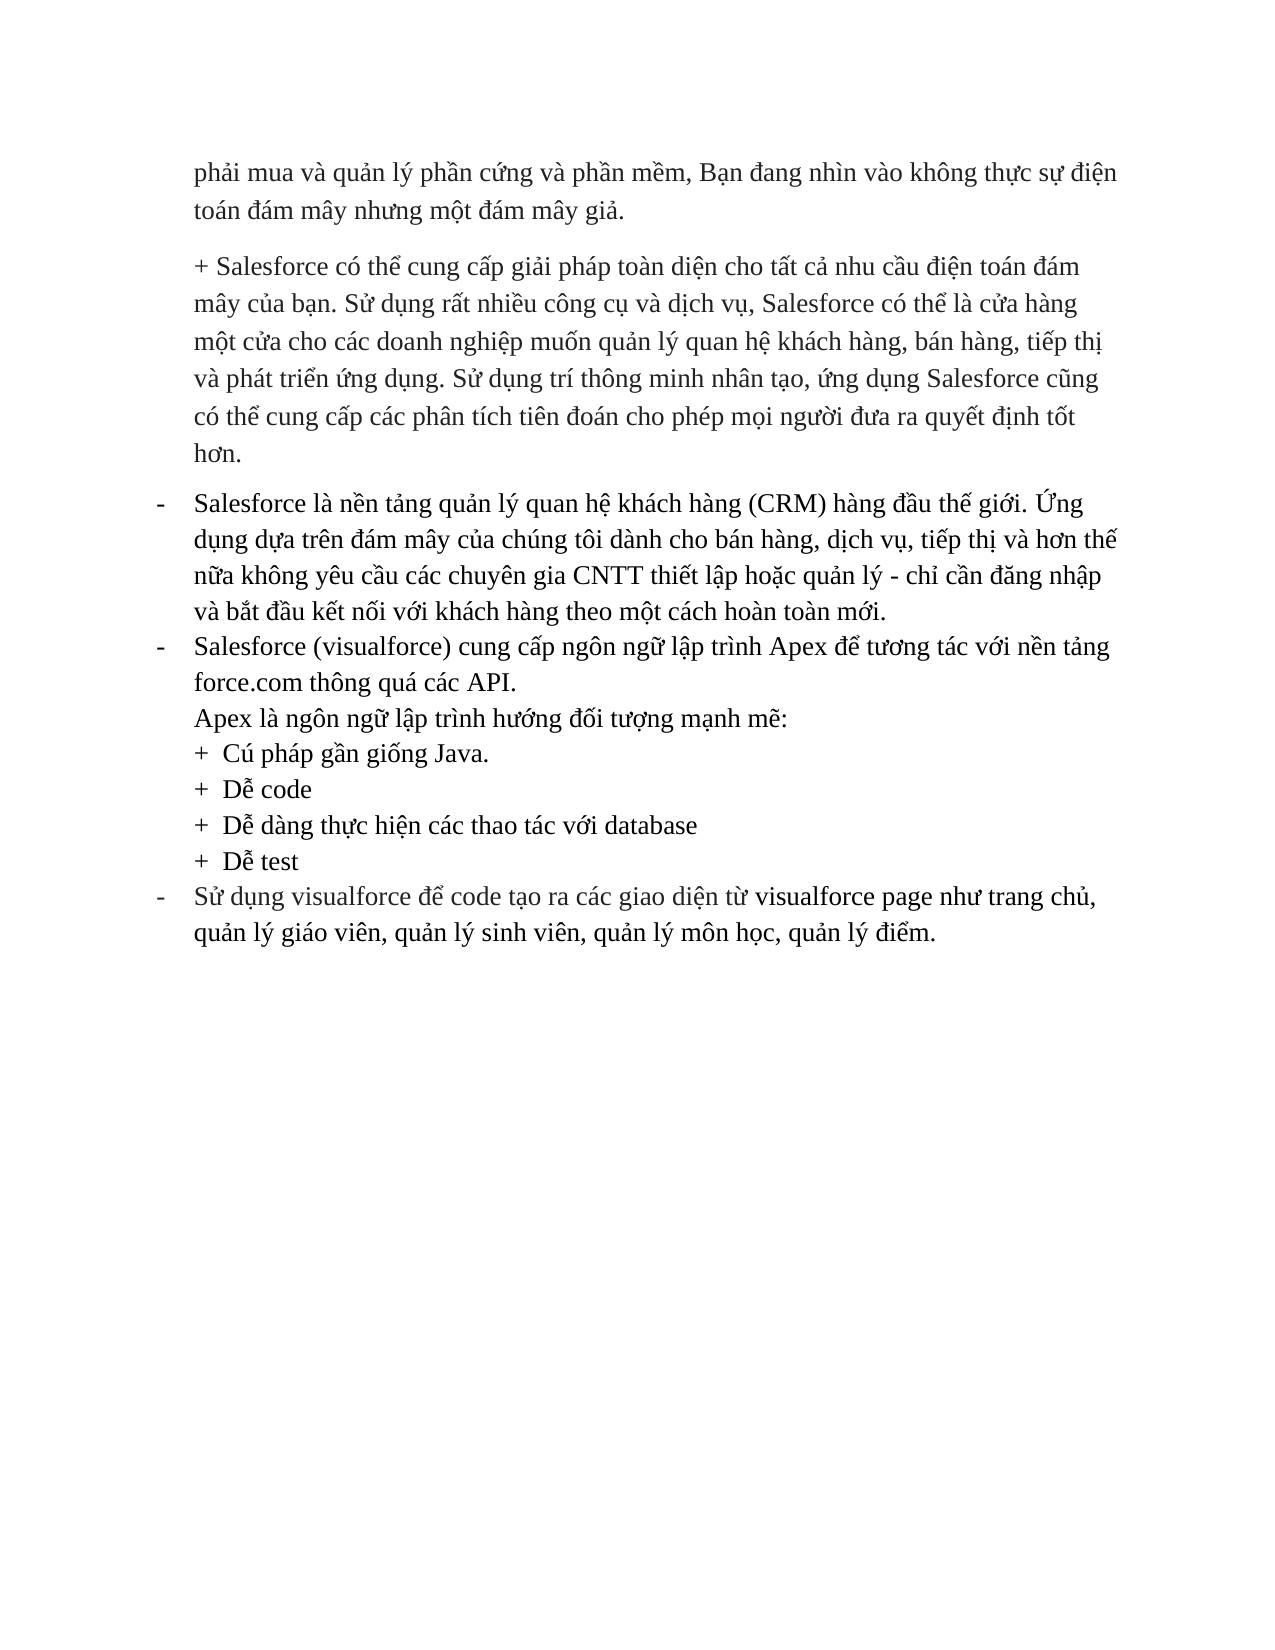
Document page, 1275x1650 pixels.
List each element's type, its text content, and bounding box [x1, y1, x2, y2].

list Salesforce là nền tảng quản lý quan hệ khách hàng (CRM) hàng đầu thế giới. Ứng dụng dựa trên đám mây của chúng tôi dành cho bán hàng, dịch vụ, tiếp thị và hơn thế nữa không yêu cầu các chuyên gia CNTT thiết lập hoặc quản lý - chỉ cần đăng nhập và bắt đầu kết nối với khách hàng theo một cách hoàn toàn mới. [156, 487, 1125, 626]
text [194, 150, 1125, 225]
list Sử dụng visualforce để code tạo ra các giao diện từ visualforce page như trang chủ, quản lý giáo viên, quản lý sinh viên, quản lý môn học, quản lý điểm. [156, 881, 1125, 947]
list Salesforce (visualforce) cung cấp ngôn ngữ lập trình Apex để tương tác với nền tảng force.com thông quá các API. Apex là ngôn ngữ lập trình hướng đối tượng mạnh mẽ: + Cú pháp gần giống Java. + Dễ code + Dễ dàng thực hiện các thao tác với database + Dễ test [156, 630, 1125, 876]
text + Salesforce có thể cung cấp giải pháp toàn diện cho tất cả nhu cầu điện toán đám mây của bạn. Sử dụng rất nhiều công cụ và dịch vụ, Salesforce có thể là cửa hàng một cửa cho các doanh nghiệp muốn quản lý quan hệ khách hàng, bán hàng, tiếp thị và phát triển ứng dụng. Sử dụng trí thông minh nhân tạo, ứng dụng Salesforce cũng có thể cung cấp các phân tích tiên đoán cho phép mọi người đưa ra quyết định tốt hơn. [194, 244, 1125, 469]
